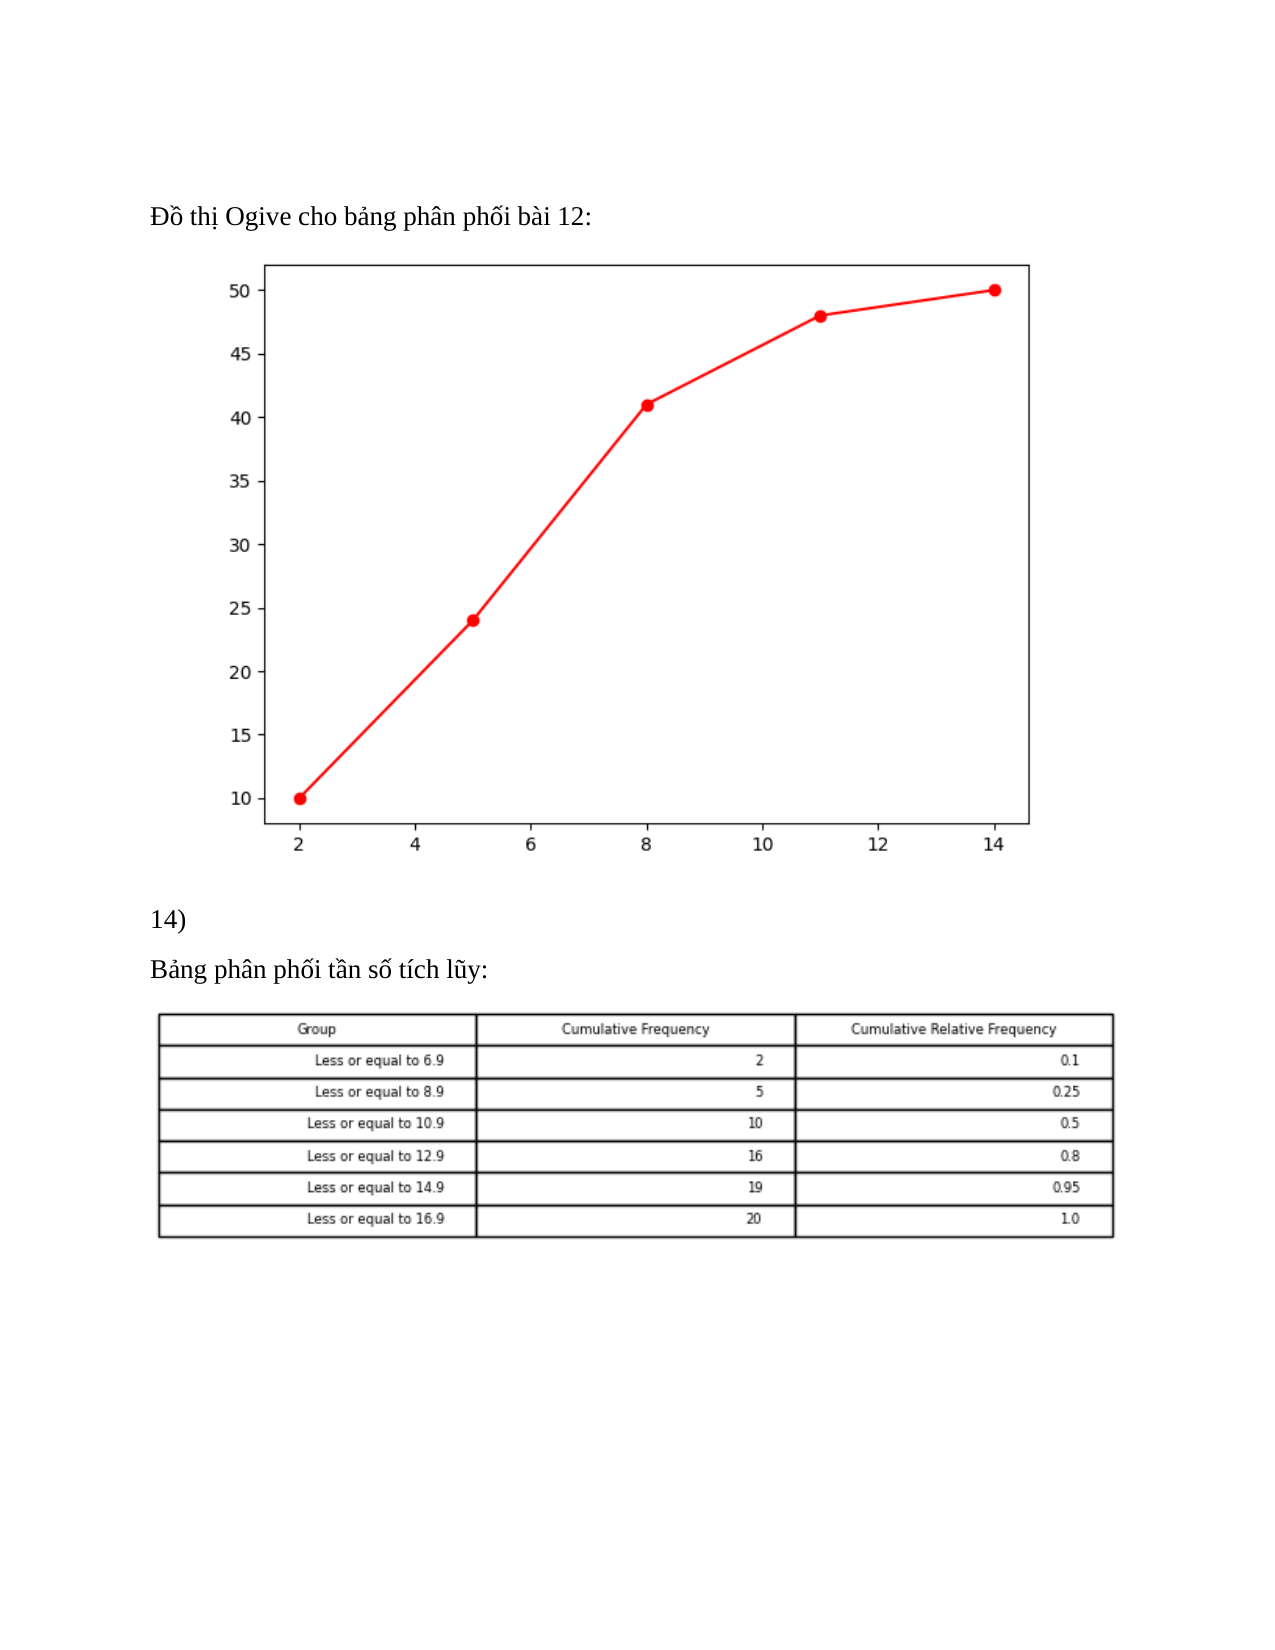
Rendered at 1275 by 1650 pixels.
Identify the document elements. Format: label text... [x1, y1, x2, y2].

text Bảng phân phối tần số tích lũy: [150, 953, 1125, 984]
picture [221, 257, 1043, 860]
text Đồ thị Ogive cho bảng phân phối bài 12: [150, 200, 1125, 231]
text 14) [150, 903, 1125, 934]
picture [154, 1003, 1122, 1246]
